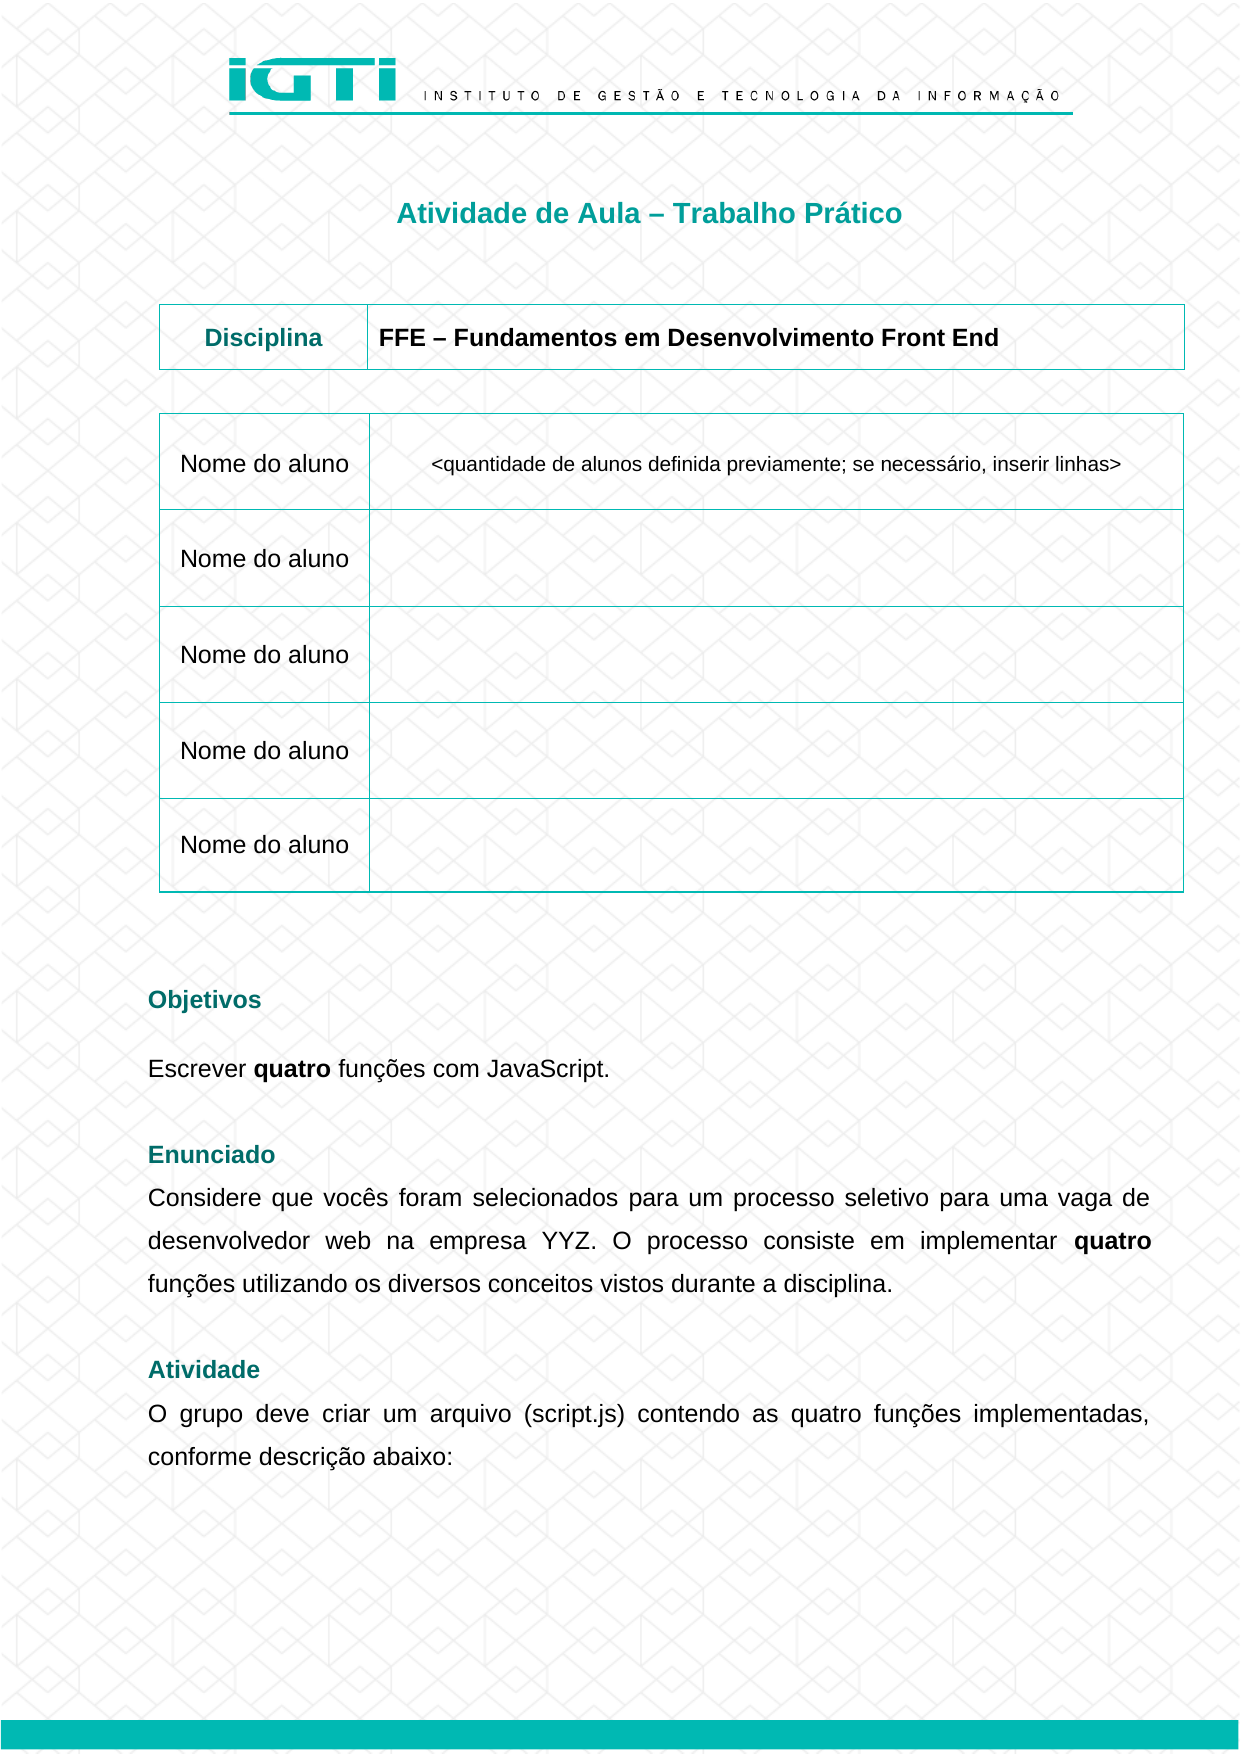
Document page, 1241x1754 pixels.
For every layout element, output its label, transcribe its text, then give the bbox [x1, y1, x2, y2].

table_cell [370, 703, 1183, 797]
table_cell Nome do aluno [160, 799, 369, 891]
table_header Nome do aluno [160, 414, 369, 509]
table_cell Nome do aluno [160, 703, 369, 797]
table_cell Nome do aluno [160, 607, 369, 702]
text Atividade [148, 1356, 1152, 1384]
table_cell [370, 799, 1183, 891]
table_cell [370, 607, 1183, 702]
picture [1, 3, 1241, 1754]
table_header FFE – Fundamentos em Desenvolvimento Front End [368, 305, 1184, 369]
table_header <quantidade de alunos definida previamente; se necessário, inserir linhas> [370, 414, 1183, 509]
text Objetivos [148, 986, 1152, 1014]
table_cell [370, 510, 1183, 606]
text Enunciado [148, 1140, 1152, 1169]
table_header Disciplina [160, 305, 367, 369]
text Atividade de Aula – Trabalho Prático [148, 196, 1152, 229]
text O grupo deve criar um arquivo (script.js) contendo as quatro funções implementadas, conforme descrição abaixo: [148, 1399, 1152, 1471]
text Considere que vocês foram selecionados para um processo seletivo para uma vaga de desenvolvedor web na empresa YYZ. O processo consiste em implementar quatro funções utilizando os diversos conceitos vistos durante a disciplina. [148, 1183, 1152, 1298]
text Escrever quatro funções com JavaScript. [148, 1054, 1152, 1082]
table_cell Nome do aluno [160, 510, 369, 606]
